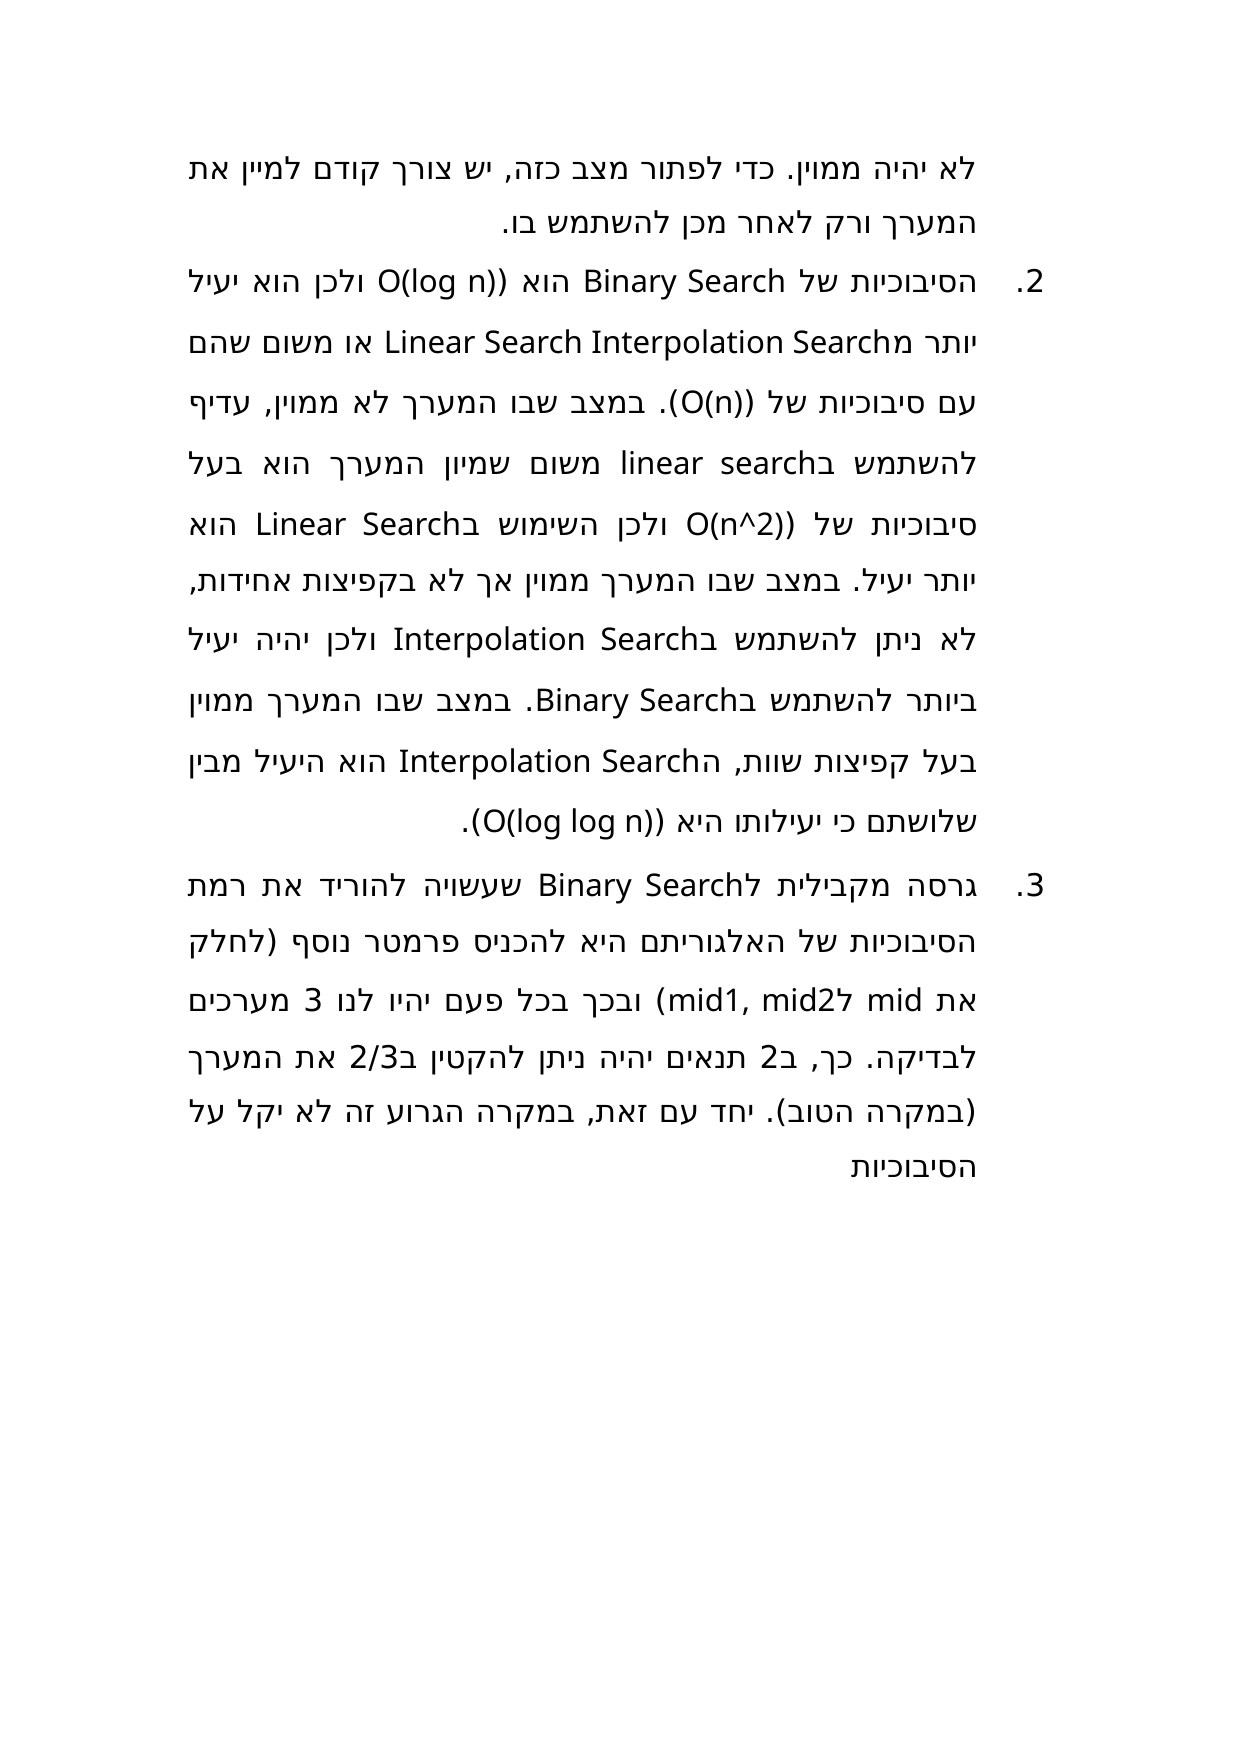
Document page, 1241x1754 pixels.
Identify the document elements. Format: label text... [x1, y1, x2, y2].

list הסיבוכיות של Binary Search הוא (O(log n) ולכן הוא יעיל יותר מLinear Search Interpolation Search או משום שהם עם סיבוכיות של (O(n)). במצב שבו המערך לא ממוין, עדיף להשתמש בlinear search משום שמיון המערך הוא בעל סיבוכיות של (O(n^2) ולכן השימוש בLinear Search הוא יותר יעיל. במצב שבו המערך ממוין אך לא בקפיצות אחידות, לא ניתן להשתמש בInterpolation Search ולכן יהיה יעיל ביותר להשתמש בBinary Search. במצב שבו המערך ממוין בעל קפיצות שוות, הInterpolation Search הוא היעיל מבין שלושתם כי יעילותו היא (O(log log n)). [187, 259, 1015, 842]
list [187, 150, 1015, 241]
list גרסה מקבילית לBinary Search שעשויה להוריד את רמת הסיבוכיות של האלגוריתם היא להכניס פרמטר נוסף (לחלק את mid לmid1, mid2) ובכך בכל פעם יהיו לנו 3 מערכים לבדיקה. כך, ב2 תנאים יהיה ניתן להקטין ב2/3 את המערך (במקרה הטוב). יחד עם זאת, במקרה הגרוע זה לא יקל על הסיבוכיות [187, 863, 1015, 1184]
